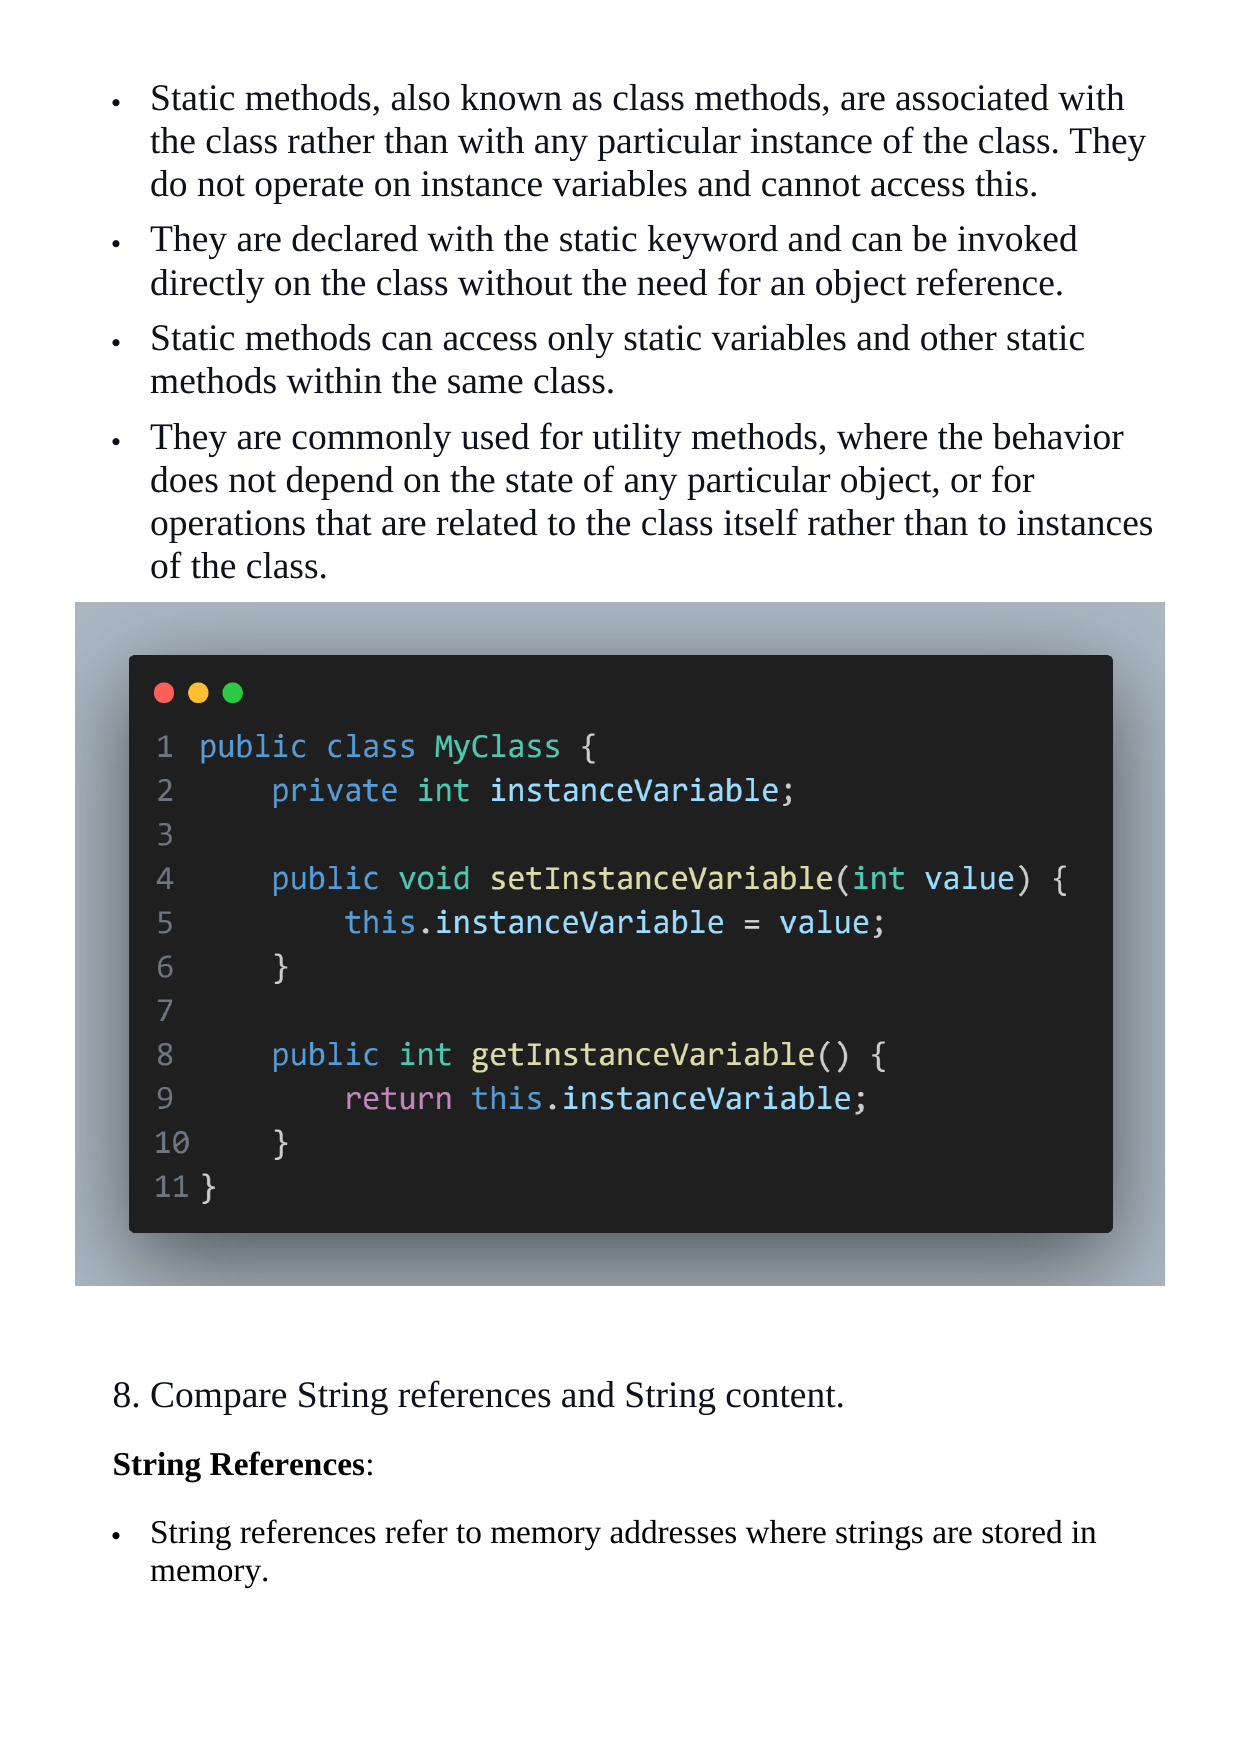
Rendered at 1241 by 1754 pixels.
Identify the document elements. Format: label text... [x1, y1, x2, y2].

list String references refer to memory addresses where strings are stored in memory. [112, 1512, 1165, 1589]
picture [75, 602, 1166, 1286]
text String References: [75, 1444, 1165, 1483]
list Static methods, also known as class methods, are associated with the class rather than with any particular instance of the class. They do not operate on instance variables and cannot access this. [112, 75, 1165, 204]
list Compare String references and String content. [112, 1372, 1165, 1415]
list They are declared with the static keyword and can be invoked directly on the class without the need for an object reference. [112, 217, 1165, 303]
list Static methods can access only static variables and other static methods within the same class. [112, 316, 1165, 402]
list They are commonly used for utility methods, where the behavior does not depend on the state of any particular object, or for operations that are related to the class itself rather than to instances of the class. [112, 414, 1165, 587]
